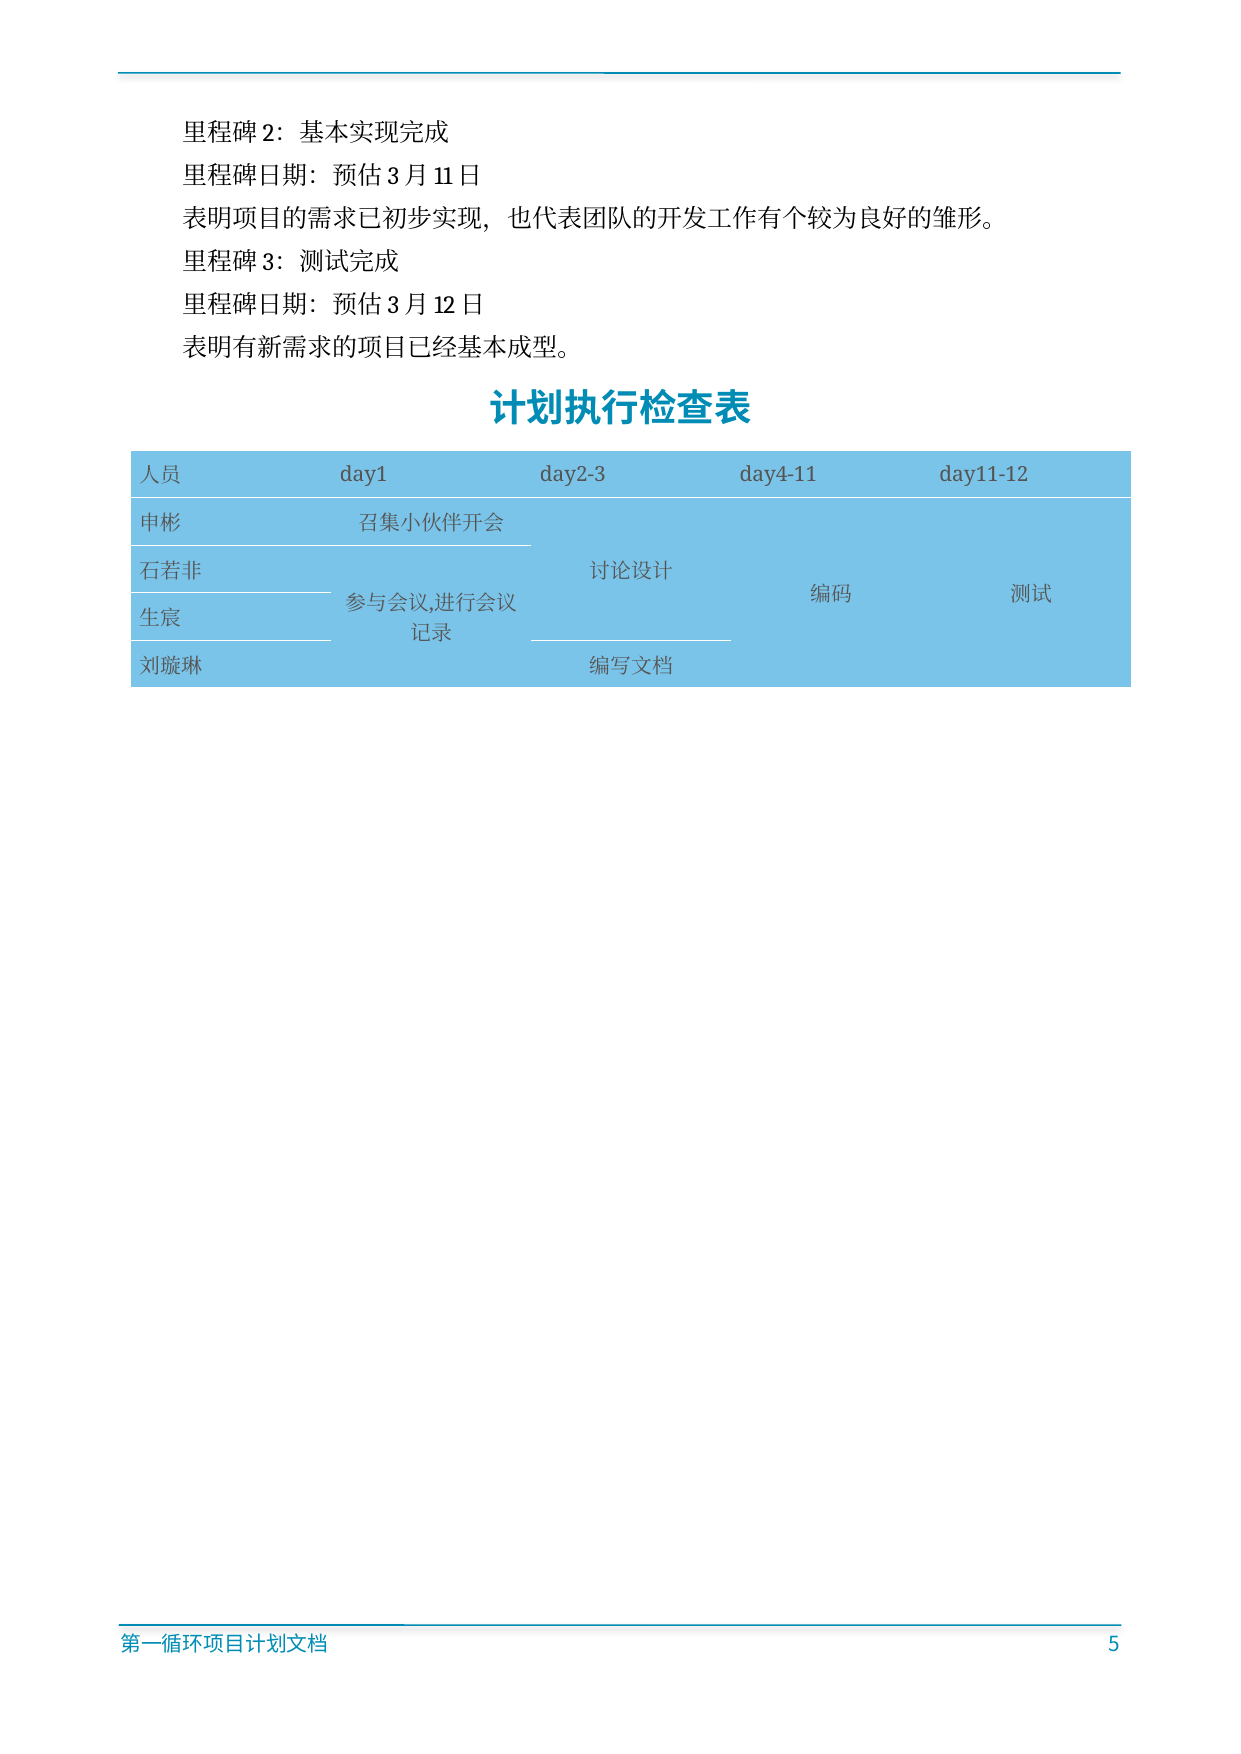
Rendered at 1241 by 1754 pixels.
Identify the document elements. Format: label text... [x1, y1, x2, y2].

table_cell 申彬 [131, 498, 331, 545]
table_cell 生宸 [131, 593, 331, 640]
table_header day1 [331, 451, 531, 497]
picture [173, 1647, 180, 1653]
table_cell 召集小伙伴开会 [331, 498, 531, 545]
text 表明有新需求的项目已经基本成型。 [120, 328, 1120, 364]
text 里程碑日期：预估3月12日 [120, 285, 1120, 321]
picture [168, 1635, 176, 1644]
table_cell 讨论设计 [531, 498, 731, 640]
text 里程碑2：基本实现完成 [120, 112, 1120, 148]
text 里程碑3：测试完成 [120, 242, 1120, 278]
table_cell 刘璇琳 [131, 641, 331, 687]
table_cell 石若非 [131, 546, 331, 592]
table_header 人员 [131, 451, 331, 497]
table_cell 参与会议,进行会议记录 [331, 546, 531, 687]
text 计划执行检查表 [120, 377, 1120, 432]
text 里程碑日期：预估3月11日 [120, 156, 1120, 192]
table_header day4-11 [731, 451, 931, 497]
table_cell 编码 [731, 498, 931, 687]
table_cell 测试 [931, 498, 1131, 687]
table_header day2-3 [531, 451, 731, 497]
table_cell 编写文档 [531, 641, 731, 687]
table_header day11-12 [931, 451, 1131, 497]
text 表明项目的需求已初步实现，也代表团队的开发工作有个较为良好的雏形。 [120, 199, 1120, 235]
